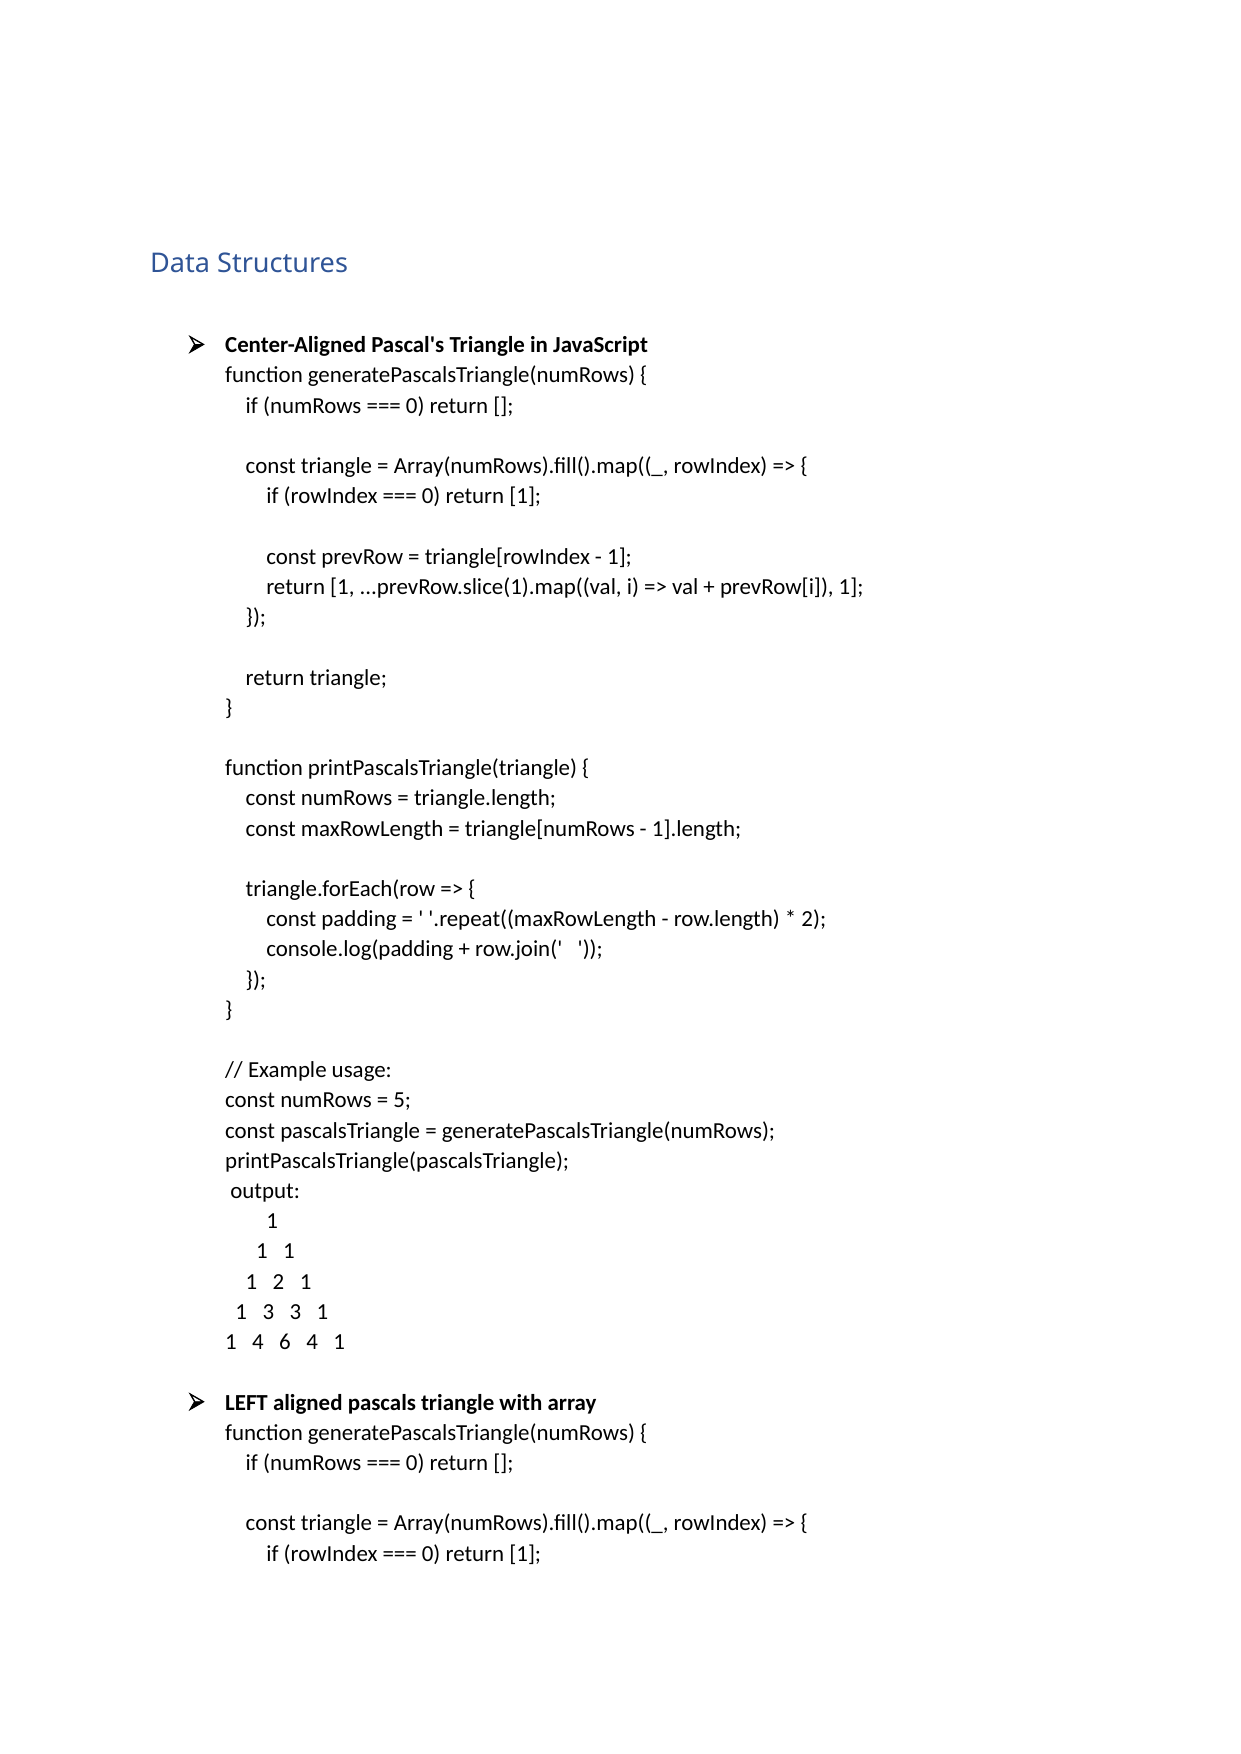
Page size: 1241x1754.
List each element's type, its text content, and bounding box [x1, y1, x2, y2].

list const maxRowLength = triangle[numRows - 1].length; [225, 814, 1090, 842]
list function printPascalsTriangle(triangle) { [225, 753, 1090, 781]
list const triangle = Array(numRows).fill().map((_, rowIndex) => { [225, 1508, 1090, 1537]
list const numRows = 5; [225, 1086, 1090, 1114]
list 1 1 [225, 1237, 1090, 1265]
list output: [225, 1176, 1090, 1204]
list 1 3 3 1 [225, 1297, 1090, 1325]
list const prevRow = triangle[rowIndex - 1]; [225, 542, 1090, 570]
list } [225, 693, 1090, 721]
list const triangle = Array(numRows).fill().map((_, rowIndex) => { [225, 451, 1090, 479]
list }); [225, 602, 1090, 630]
list 1 2 1 [225, 1267, 1090, 1295]
list const pascalsTriangle = generatePascalsTriangle(numRows); [225, 1116, 1090, 1144]
list function generatePascalsTriangle(numRows) { [225, 1418, 1090, 1446]
list return triangle; [225, 663, 1090, 691]
list const padding = ' '.repeat((maxRowLength - row.length) * 2); [225, 904, 1090, 932]
list function generatePascalsTriangle(numRows) { [225, 361, 1090, 389]
list return [1, ...prevRow.slice(1).map((val, i) => val + prevRow[i]), 1]; [225, 572, 1090, 600]
subtitle Data Structures [150, 244, 1090, 281]
list LEFT aligned pascals triangle with array [187, 1388, 1090, 1416]
list triangle.forEach(row => { [225, 874, 1090, 902]
list }); [225, 965, 1090, 993]
list if (numRows === 0) return []; [225, 1448, 1090, 1476]
list if (rowIndex === 0) return [1]; [225, 481, 1090, 509]
list 1 [225, 1206, 1090, 1234]
list // Example usage: [225, 1055, 1090, 1083]
list if (rowIndex === 0) return [1]; [225, 1539, 1090, 1567]
list const numRows = triangle.length; [225, 783, 1090, 812]
list if (numRows === 0) return []; [225, 391, 1090, 419]
list printPascalsTriangle(pascalsTriangle); [225, 1146, 1090, 1174]
list } [225, 995, 1090, 1023]
list 1 4 6 4 1 [225, 1327, 1090, 1355]
list console.log(padding + row.join(' ')); [225, 934, 1090, 963]
list Center-Aligned Pascal's Triangle in JavaScript [187, 330, 1090, 358]
